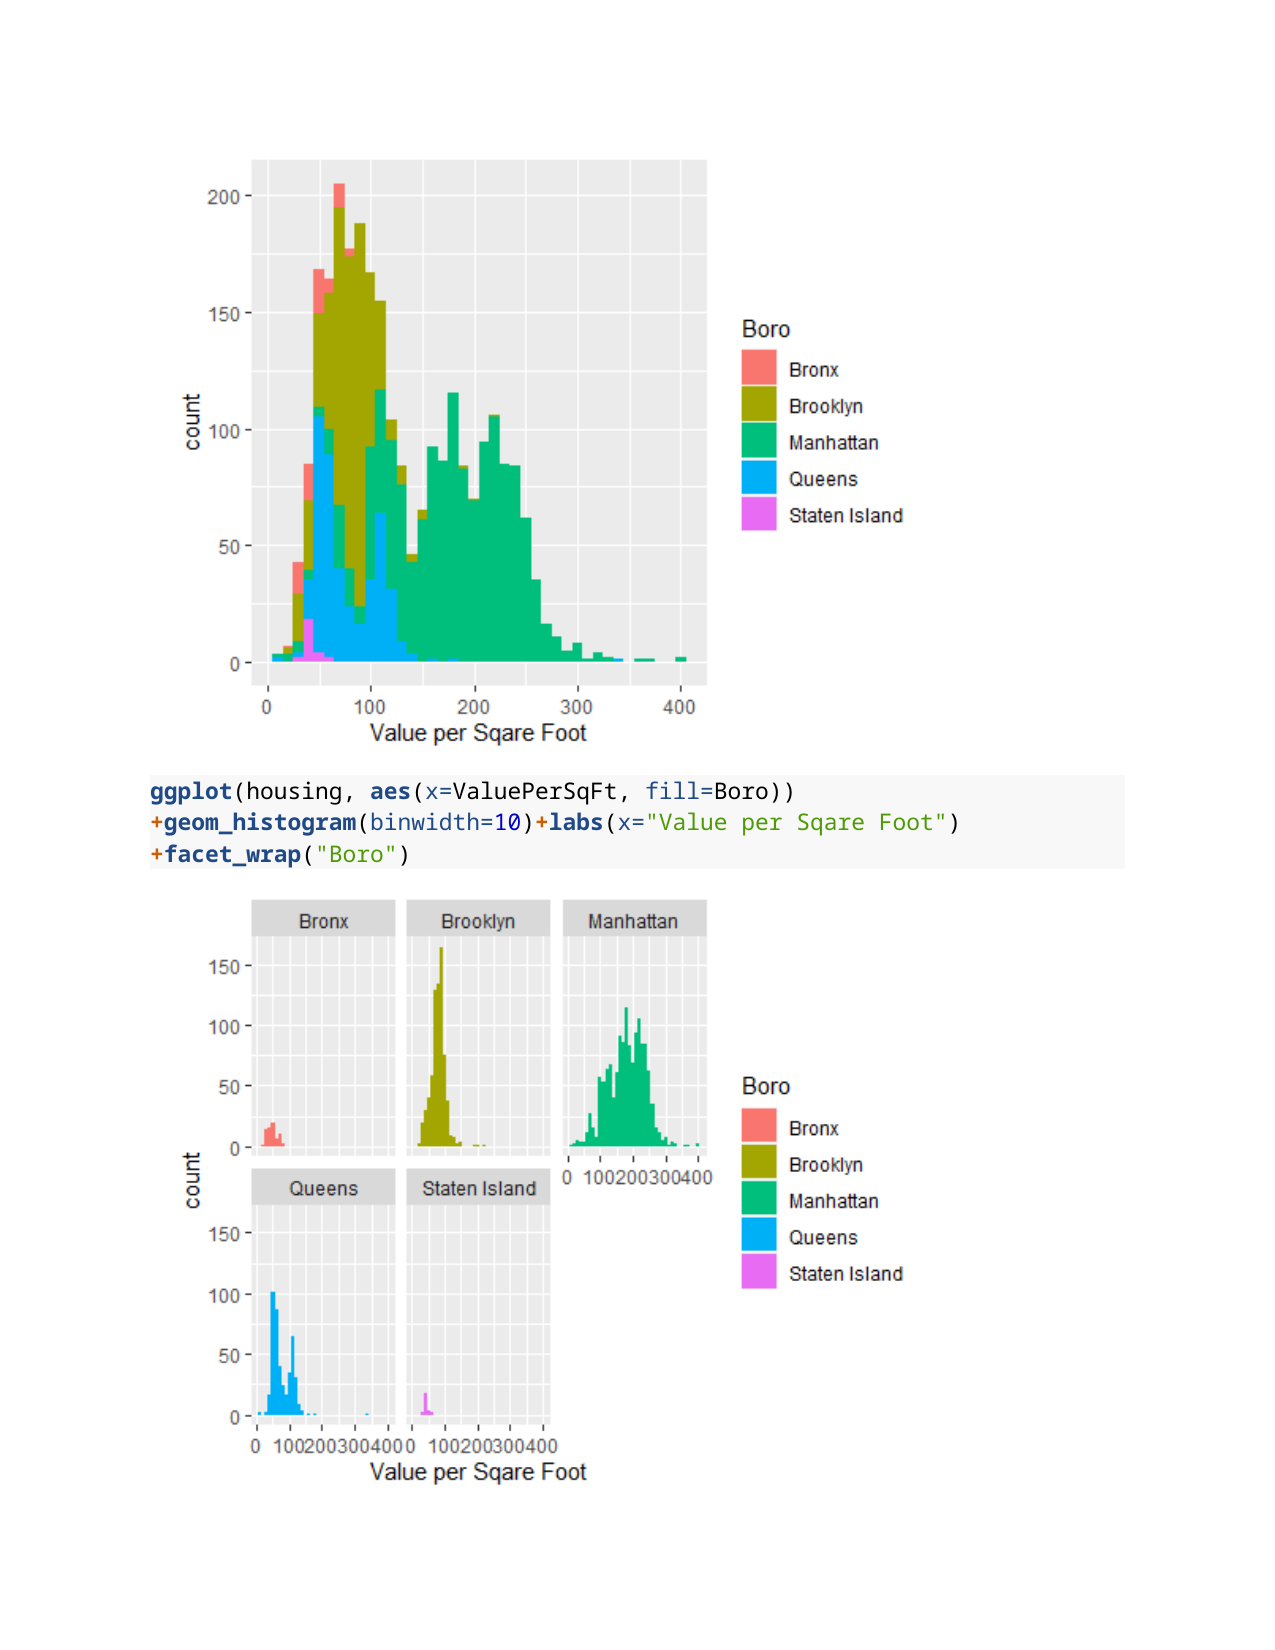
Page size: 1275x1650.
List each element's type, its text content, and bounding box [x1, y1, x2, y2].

picture [168, 889, 927, 1496]
picture [168, 150, 927, 757]
text ggplot(housing, aes(x=ValuePerSqFt, fill=Boro))+geom_histogram(binwidth=10)+labs(x="Value per Sqare Foot")+facet_wrap("Boro") [411, 775, 1125, 869]
